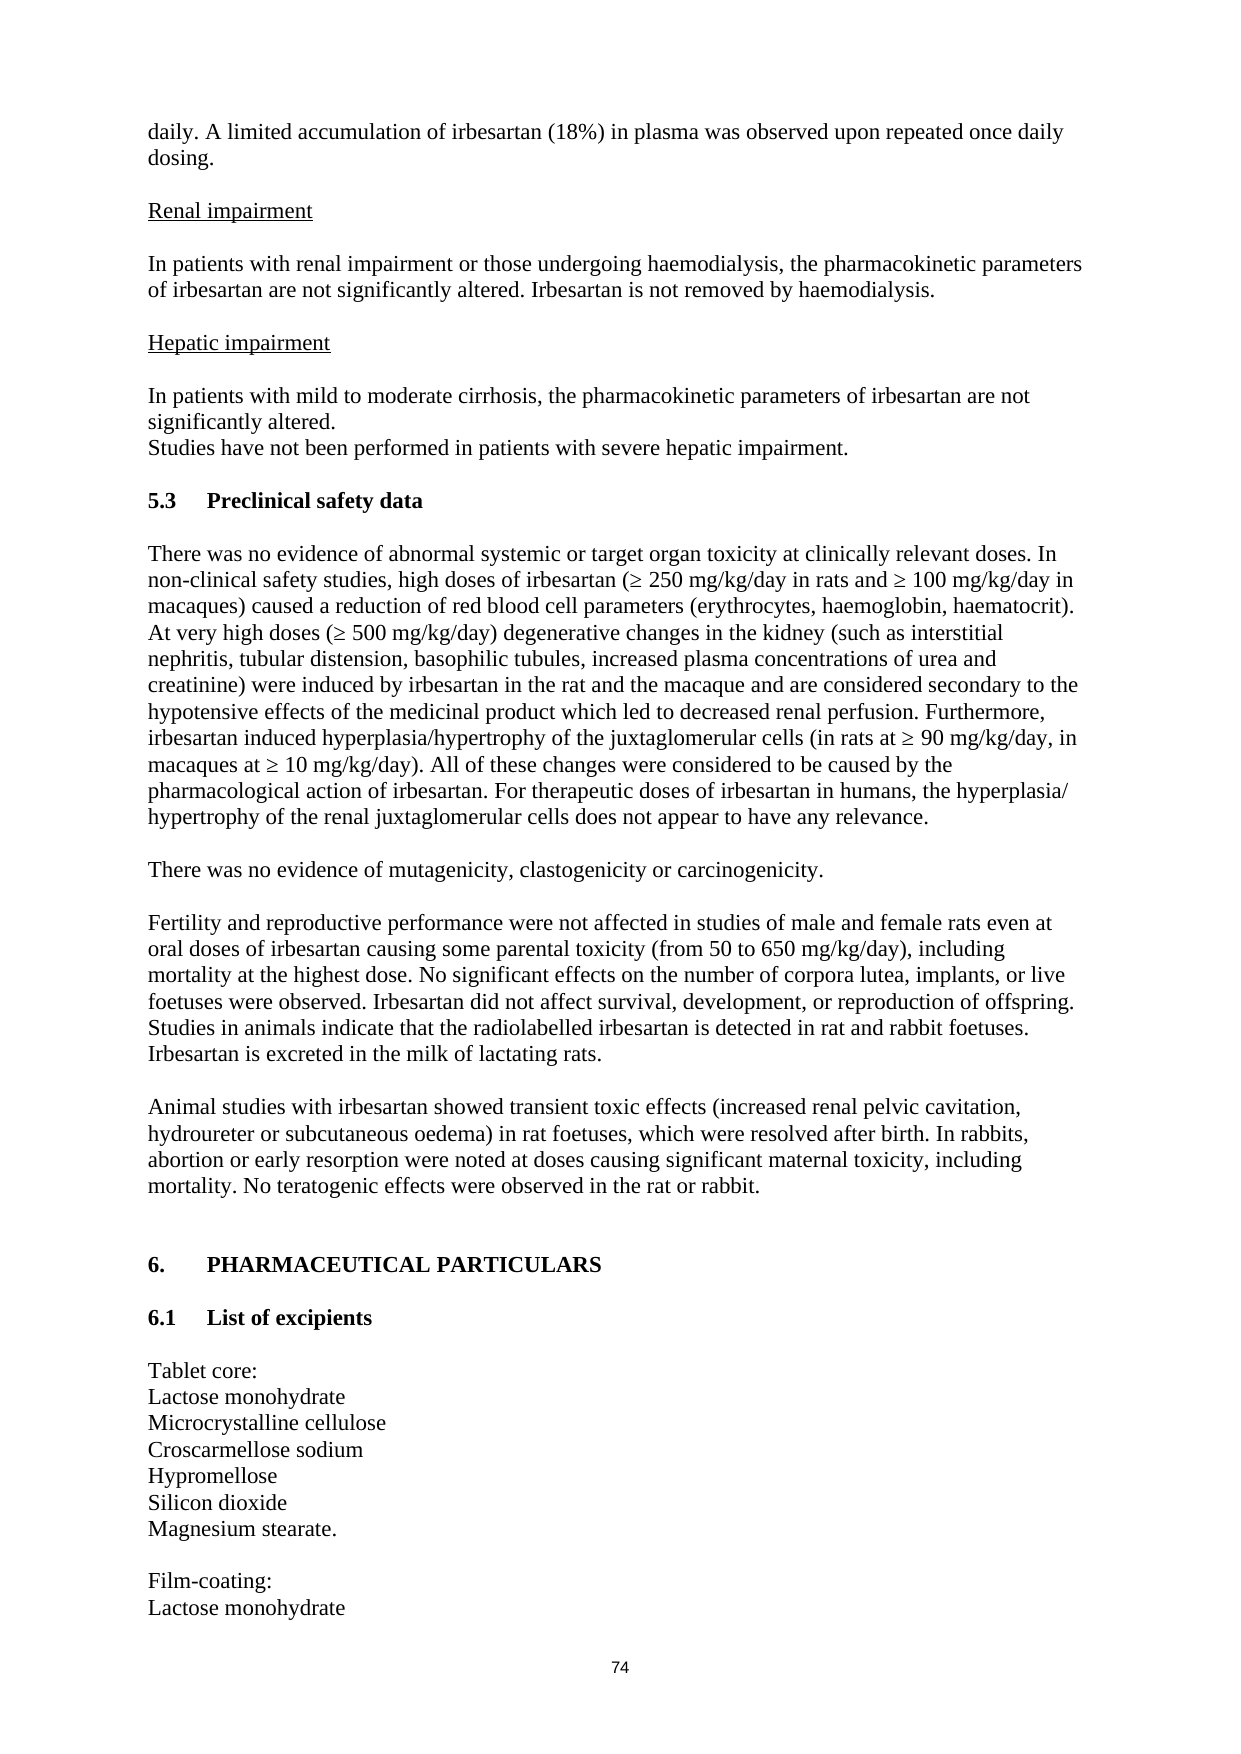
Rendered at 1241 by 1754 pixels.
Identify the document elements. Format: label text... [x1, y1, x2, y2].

text Film-coating: [148, 1568, 1093, 1594]
text Magnesium stearate. [148, 1515, 1093, 1541]
text Silicon dioxide [148, 1488, 1093, 1515]
text Lactose monohydrate [148, 1594, 1093, 1620]
text Studies have not been performed in patients with severe hepatic impairment. [148, 434, 1093, 461]
text There was no evidence of mutagenicity, clastogenicity or carcinogenicity. [148, 856, 1093, 882]
text Animal studies with irbesartan showed transient toxic effects (increased renal pelvic cavitation, hydroureter or subcutaneous oedema) in rat foetuses, which were resolved after birth. In rabbits, abortion or early resorption were noted at doses causing significant maternal toxicity, including mortality. No teratogenic effects were observed in the rat or rabbit. [148, 1093, 1093, 1199]
subtitle 6. PHARMACEUTICAL PARTICULARS [148, 1251, 1093, 1278]
text Microcrystalline cellulose [148, 1409, 1093, 1436]
text Tablet core: [148, 1357, 1093, 1383]
text In patients with mild to moderate cirrhosis, the pharmacokinetic parameters of irbesartan are not significantly altered. [148, 382, 1093, 434]
text Croscarmellose sodium [148, 1436, 1093, 1462]
text Lactose monohydrate [148, 1383, 1093, 1409]
text In patients with renal impairment or those undergoing haemodialysis, the pharmacokinetic parameters of irbesartan are not significantly altered. Irbesartan is not removed by haemodialysis. [148, 250, 1093, 303]
text Hepatic impairment [148, 329, 1093, 355]
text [148, 118, 1093, 171]
subtitle 6.1 List of excipients [148, 1304, 1093, 1330]
text Hypromellose [148, 1462, 1093, 1488]
text There was no evidence of abnormal systemic or target organ toxicity at clinically relevant doses. In non-clinical safety studies, high doses of irbesartan (≥ 250 mg/kg/day in rats and ≥ 100 mg/kg/day in macaques) caused a reduction of red blood cell parameters (erythrocytes, haemoglobin, haematocrit). At very high doses (≥ 500 mg/kg/day) degenerative changes in the kidney (such as interstitial nephritis, tubular distension, basophilic tubules, increased plasma concentrations of urea and creatinine) were induced by irbesartan in the rat and the macaque and are considered secondary to the hypotensive effects of the medicinal product which led to decreased renal perfusion. Furthermore, irbesartan induced hyperplasia/hypertrophy of the juxtaglomerular cells (in rats at ≥ 90 mg/kg/day, in macaques at ≥ 10 mg/kg/day). All of these changes were considered to be caused by the pharmacological action of irbesartan. For therapeutic doses of irbesartan in humans, the hyperplasia/ hypertrophy of the renal juxtaglomerular cells does not appear to have any relevance. [148, 540, 1093, 830]
subtitle 5.3 Preclinical safety data [148, 487, 1093, 513]
text Renal impairment [148, 197, 1093, 223]
text Fertility and reproductive performance were not affected in studies of male and female rats even at oral doses of irbesartan causing some parental toxicity (from 50 to 650 mg/kg/day), including mortality at the highest dose. No significant effects on the number of corpora lutea, implants, or live foetuses were observed. Irbesartan did not affect survival, development, or reproduction of offspring. Studies in animals indicate that the radiolabelled irbesartan is detected in rat and rabbit foetuses. Irbesartan is excreted in the milk of lactating rats. [148, 909, 1093, 1067]
